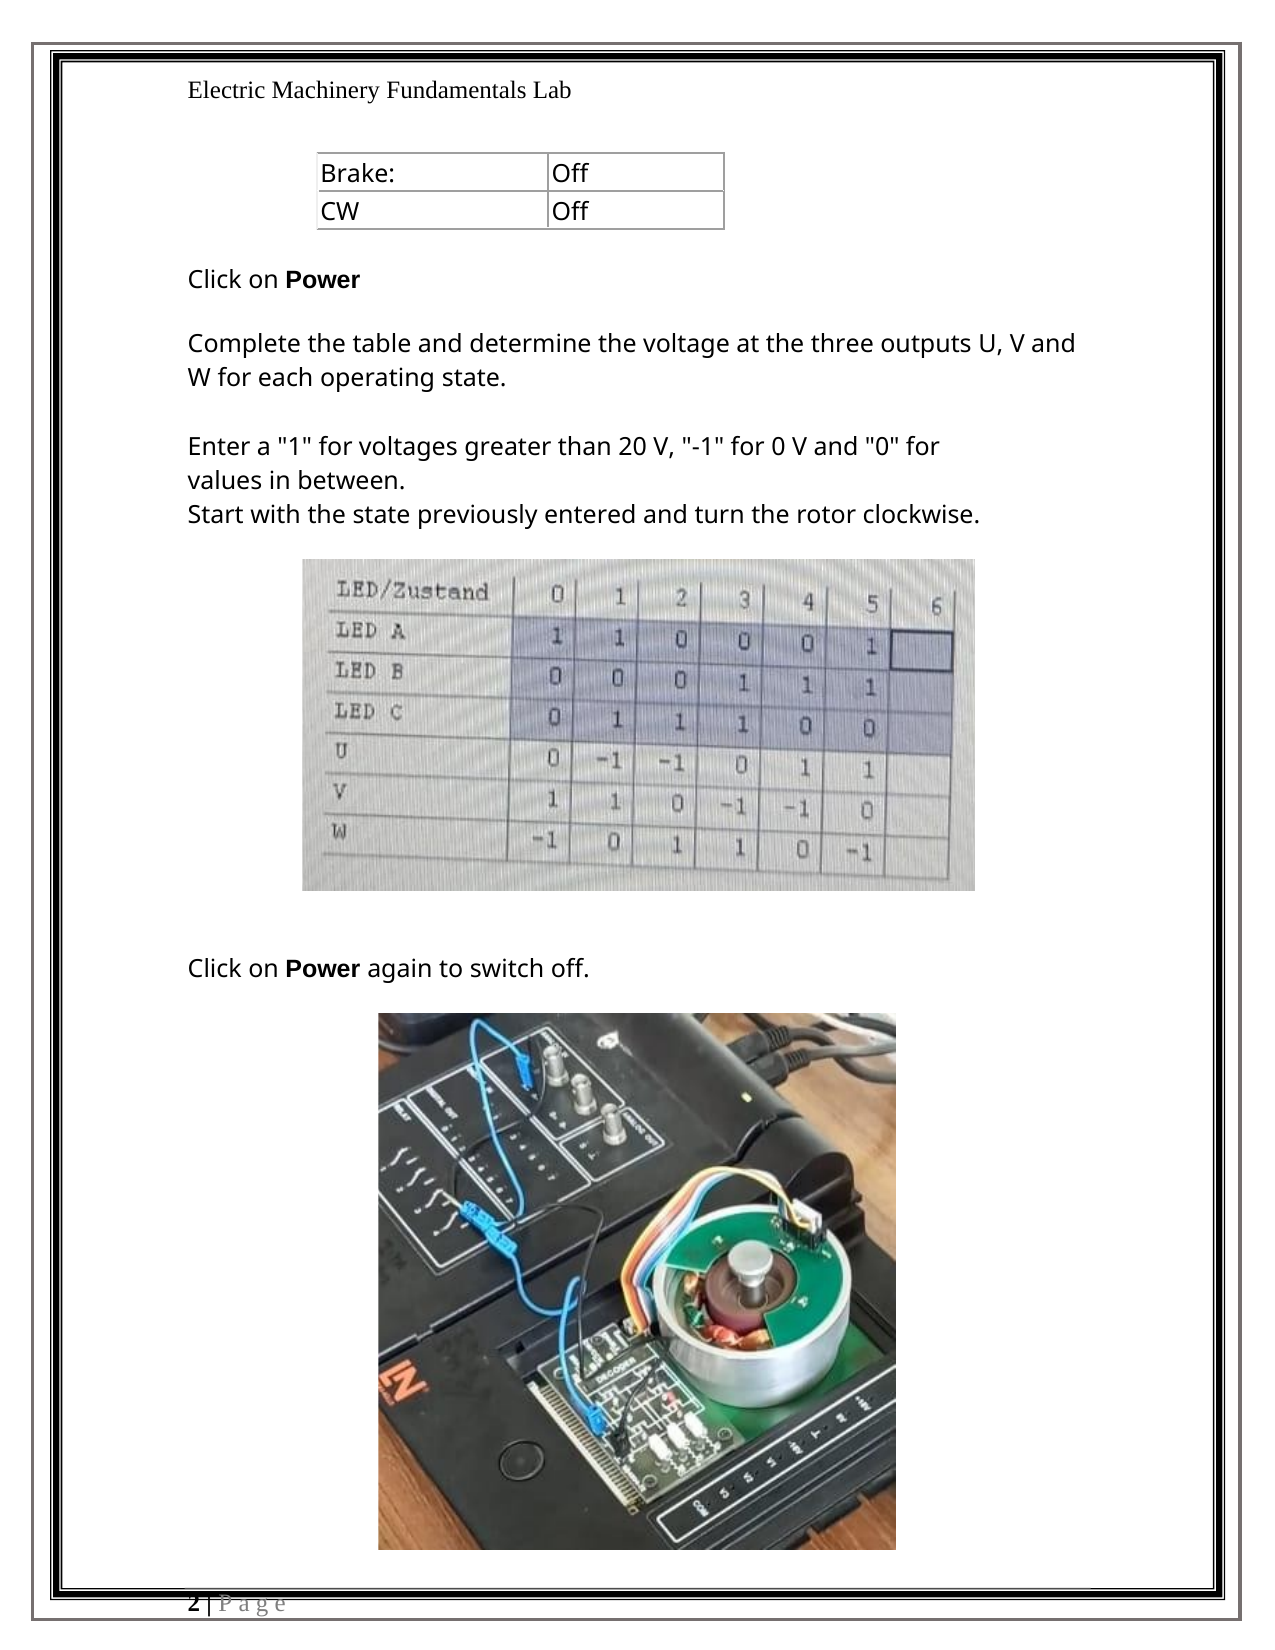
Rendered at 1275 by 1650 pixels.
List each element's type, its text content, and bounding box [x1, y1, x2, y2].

text Complete the table and determine the voltage at the three outputs U, V and W for each operating state. [187, 325, 1099, 394]
table_cell Off [548, 192, 723, 228]
text Start with the state previously entered and turn the rotor clockwise. [187, 497, 1198, 531]
table_cell CW [318, 192, 548, 228]
list | P a g e [187, 1588, 1198, 1617]
text Click on Power [187, 261, 1198, 296]
text Click on Power again to switch off. [187, 951, 1198, 984]
picture [378, 1013, 896, 1550]
text Electric Machinery Fundamentals Lab [187, 75, 1198, 104]
picture [302, 559, 975, 891]
table_header Brake: [318, 154, 547, 189]
table_header Off [549, 154, 723, 189]
text Enter a "1" for voltages greater than 20 V, "-1" for 0 V and "0" for values in between. [187, 428, 1009, 496]
